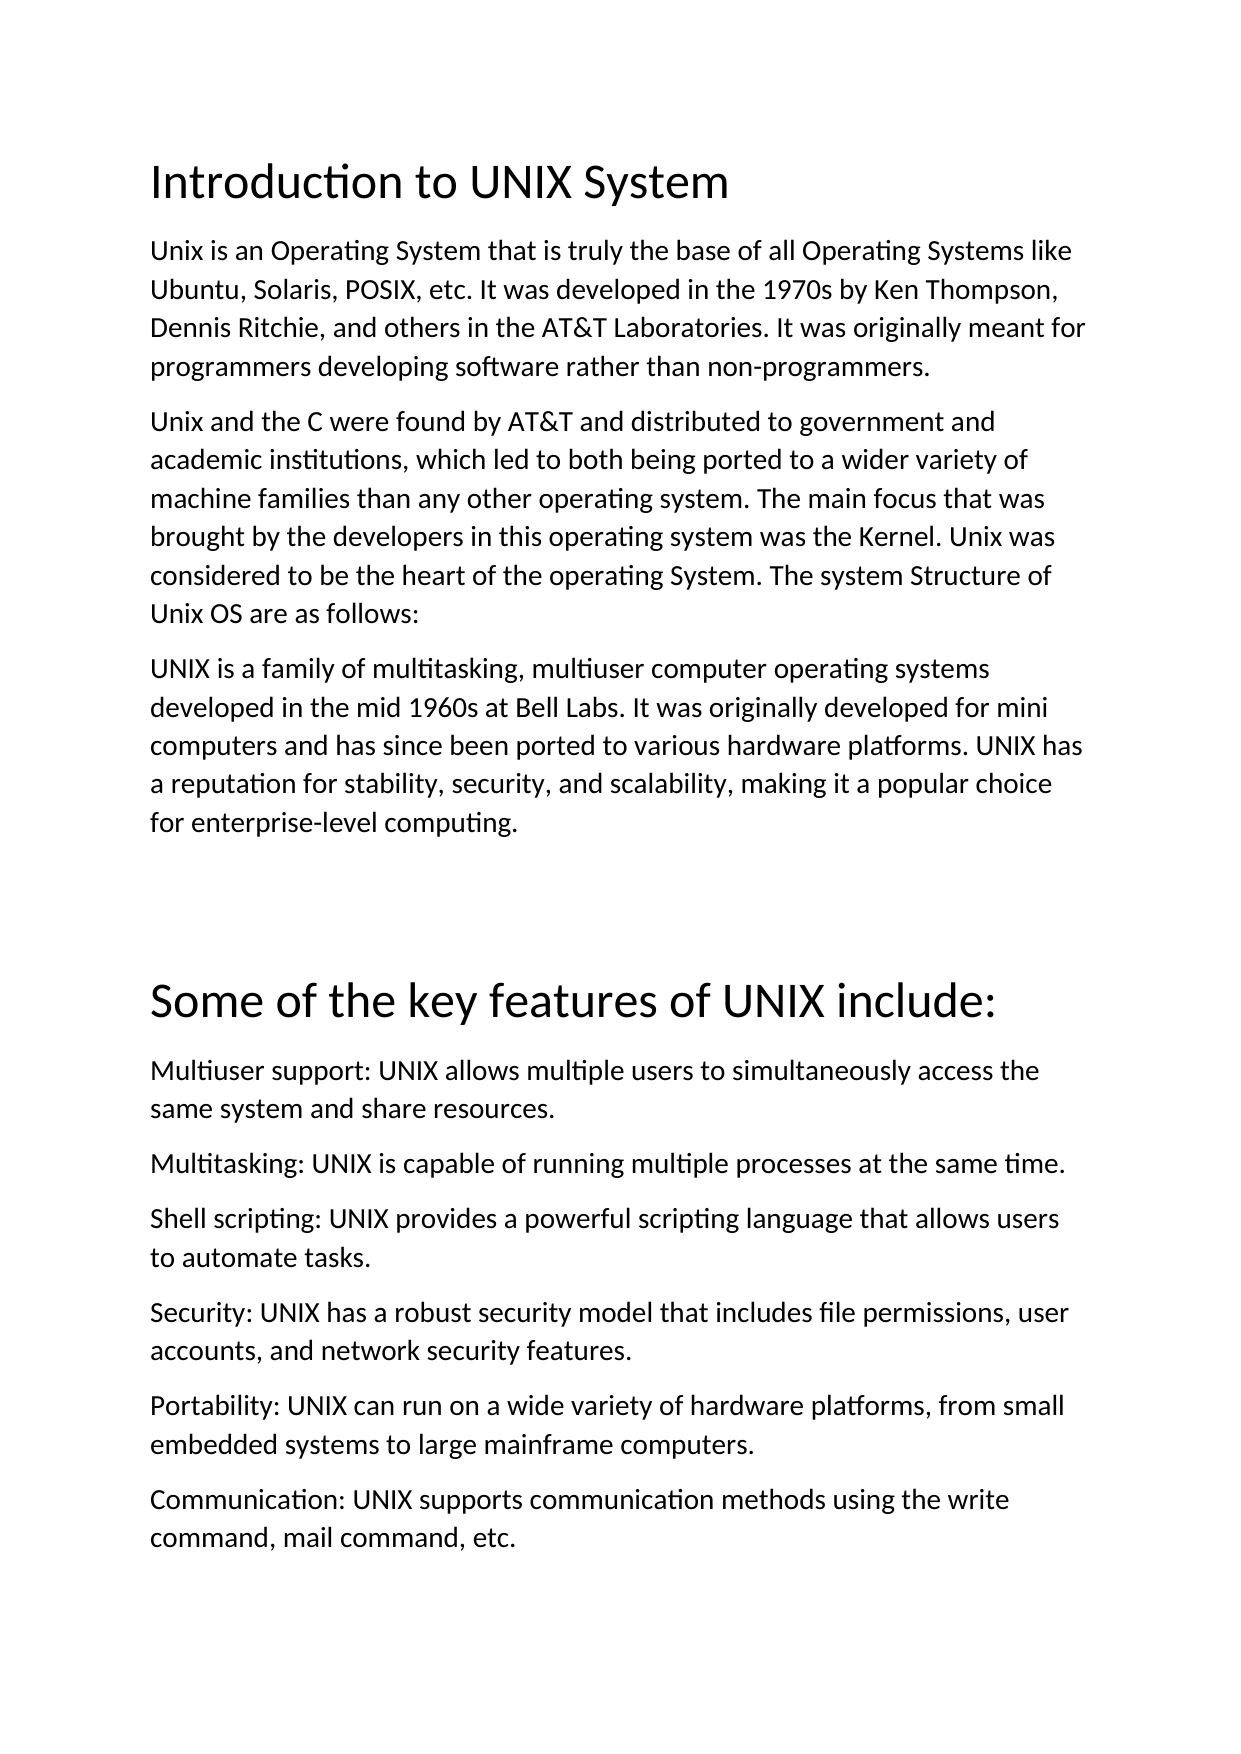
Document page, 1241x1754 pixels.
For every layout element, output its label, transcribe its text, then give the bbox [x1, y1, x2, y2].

text Introduction to UNIX System [150, 150, 1090, 211]
text Unix and the C were found by AT&T and distributed to government and academic institutions, which led to both being ported to a wider variety of machine families than any other operating system. The main focus that was brought by the developers in this operating system was the Kernel. Unix was considered to be the heart of the operating System. The system Structure of Unix OS are as follows: [150, 403, 1090, 631]
text Multitasking: UNIX is capable of running multiple processes at the same time. [150, 1145, 1090, 1181]
text Shell scripting: UNIX provides a powerful scripting language that allows users to automate tasks. [150, 1200, 1090, 1274]
text Security: UNIX has a robust security model that includes file permissions, user accounts, and network security features. [150, 1294, 1090, 1368]
text UNIX is a family of multitasking, multiuser computer operating systems developed in the mid 1960s at Bell Labs. It was originally developed for mini computers and has since been ported to various hardware platforms. UNIX has a reputation for stability, security, and scalability, making it a popular choice for enterprise-level computing. [150, 650, 1090, 839]
text Multiuser support: UNIX allows multiple users to simultaneously access the same system and share resources. [150, 1052, 1090, 1126]
text Unix is an Operating System that is truly the base of all Operating Systems like Ubuntu, Solaris, POSIX, etc. It was developed in the 1970s by Ken Thompson, Dennis Ritchie, and others in the AT&T Laboratories. It was originally meant for programmers developing software rather than non-programmers. [150, 232, 1090, 383]
text Some of the key features of UNIX include: [150, 969, 1090, 1030]
text Portability: UNIX can run on a wide variety of hardware platforms, from small embedded systems to large mainframe computers. [150, 1387, 1090, 1462]
text Communication: UNIX supports communication methods using the write command, mail command, etc. [150, 1481, 1090, 1555]
